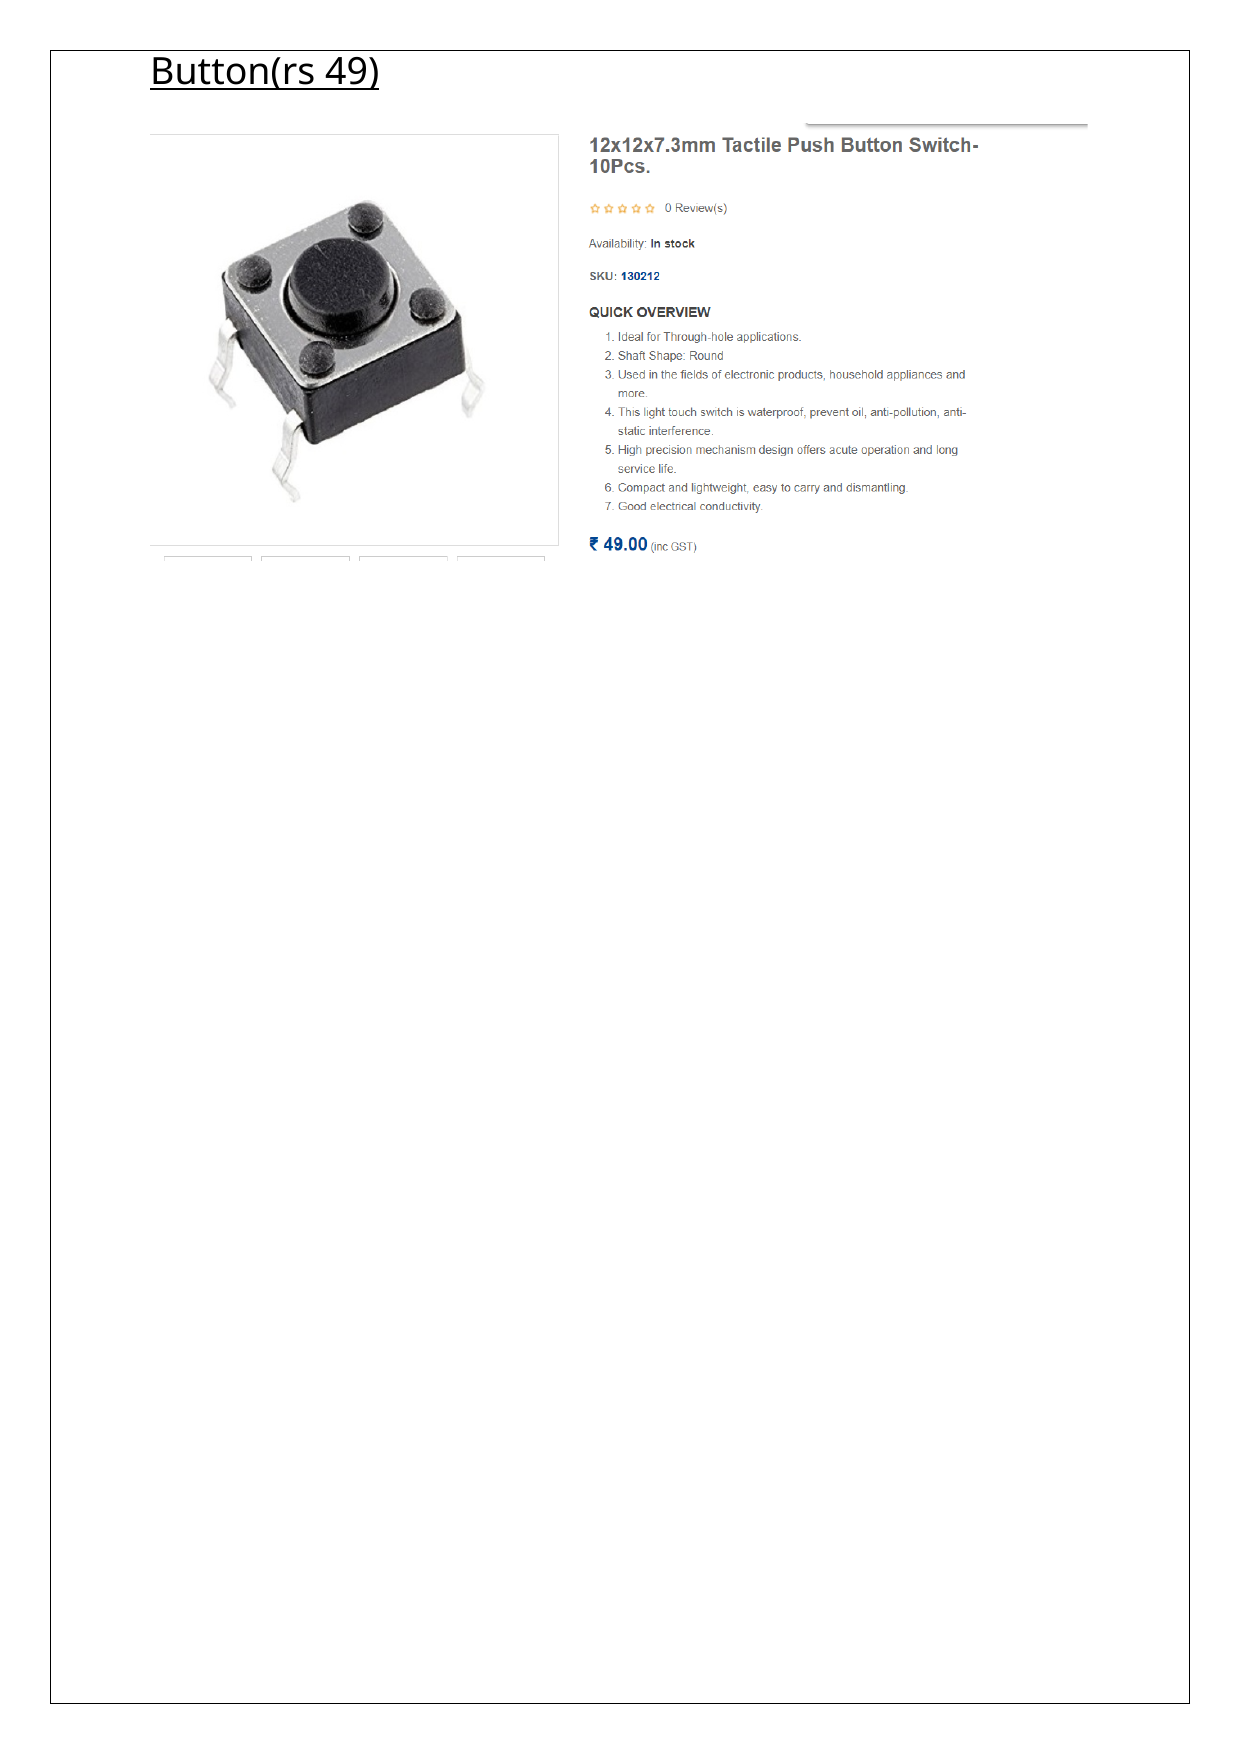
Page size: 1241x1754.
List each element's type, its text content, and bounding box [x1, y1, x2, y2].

picture [150, 123, 1088, 561]
text Button(rs 49) [150, 51, 1090, 95]
